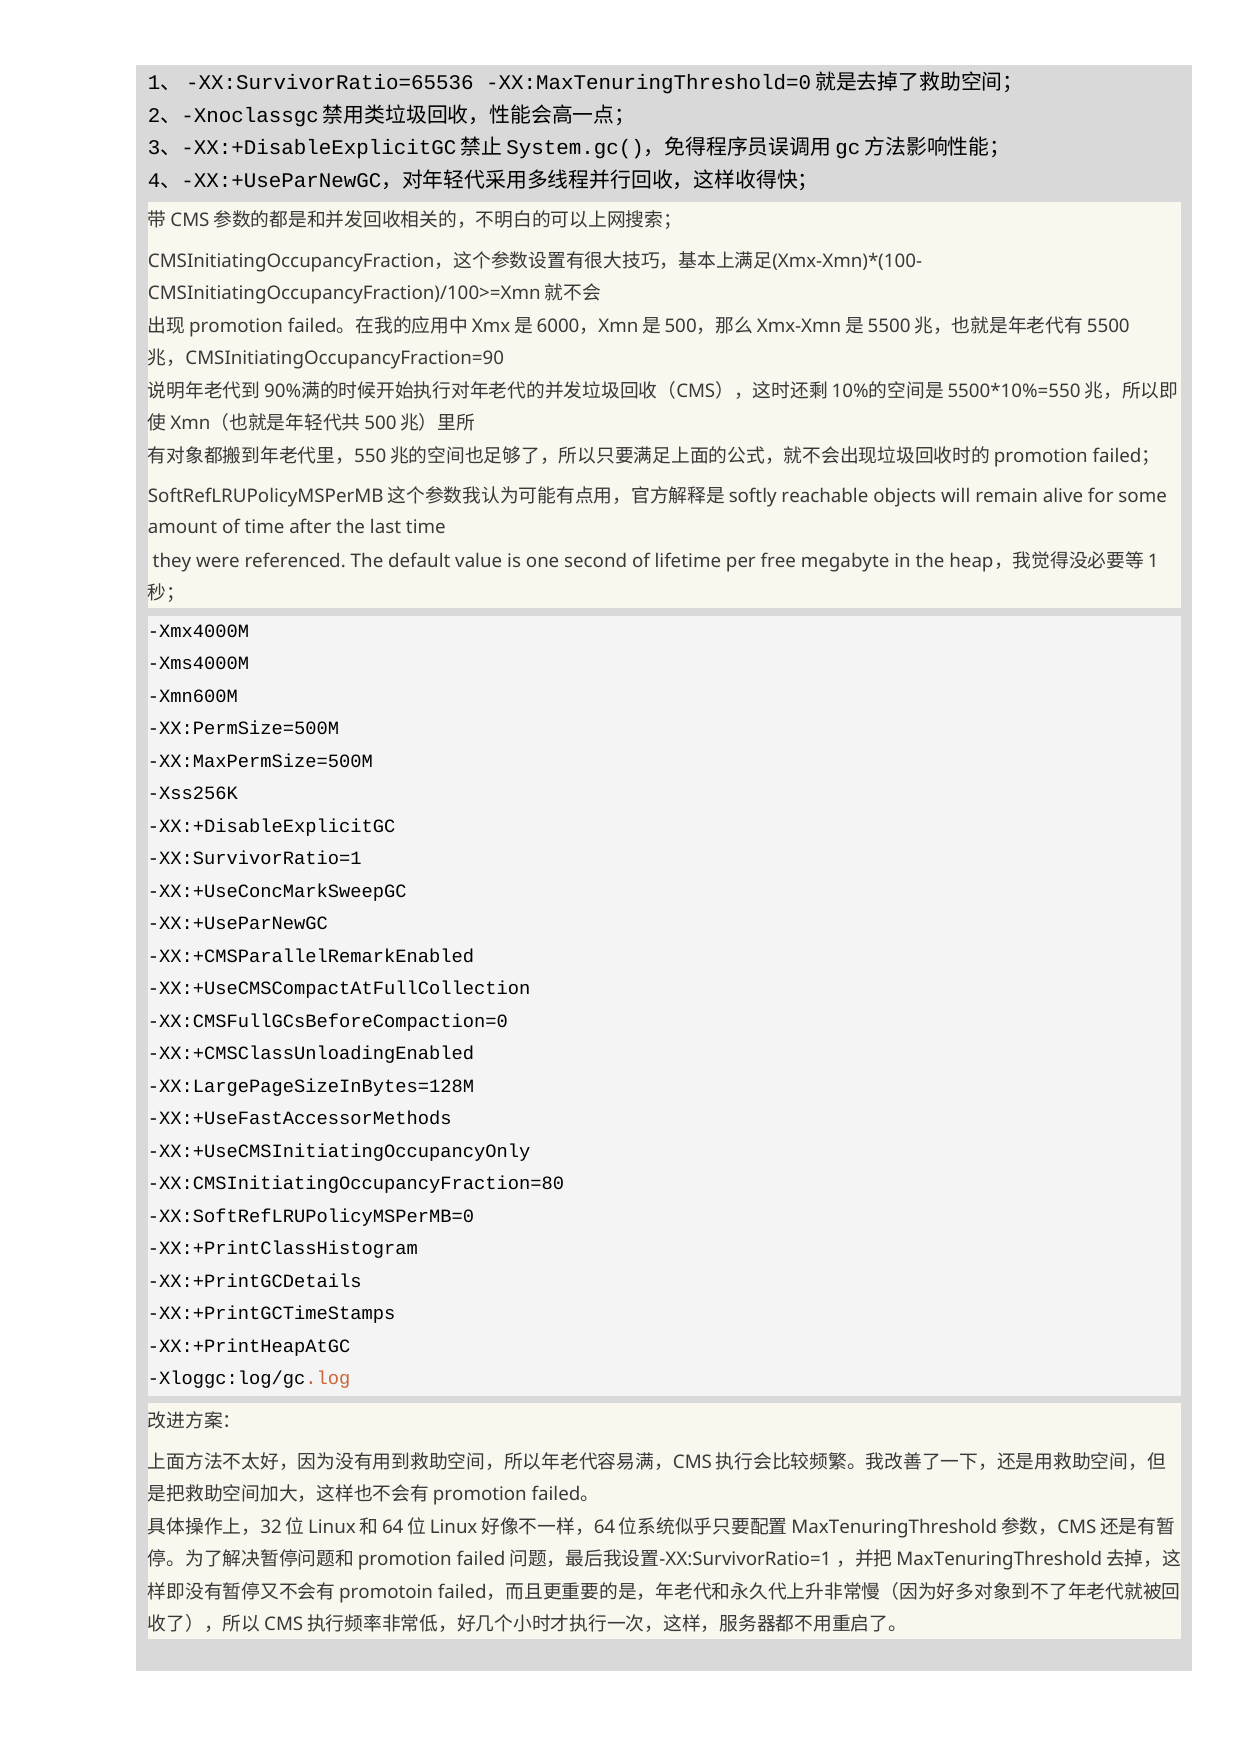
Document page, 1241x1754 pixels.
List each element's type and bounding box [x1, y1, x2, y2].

table_header [136, 65, 1192, 1671]
